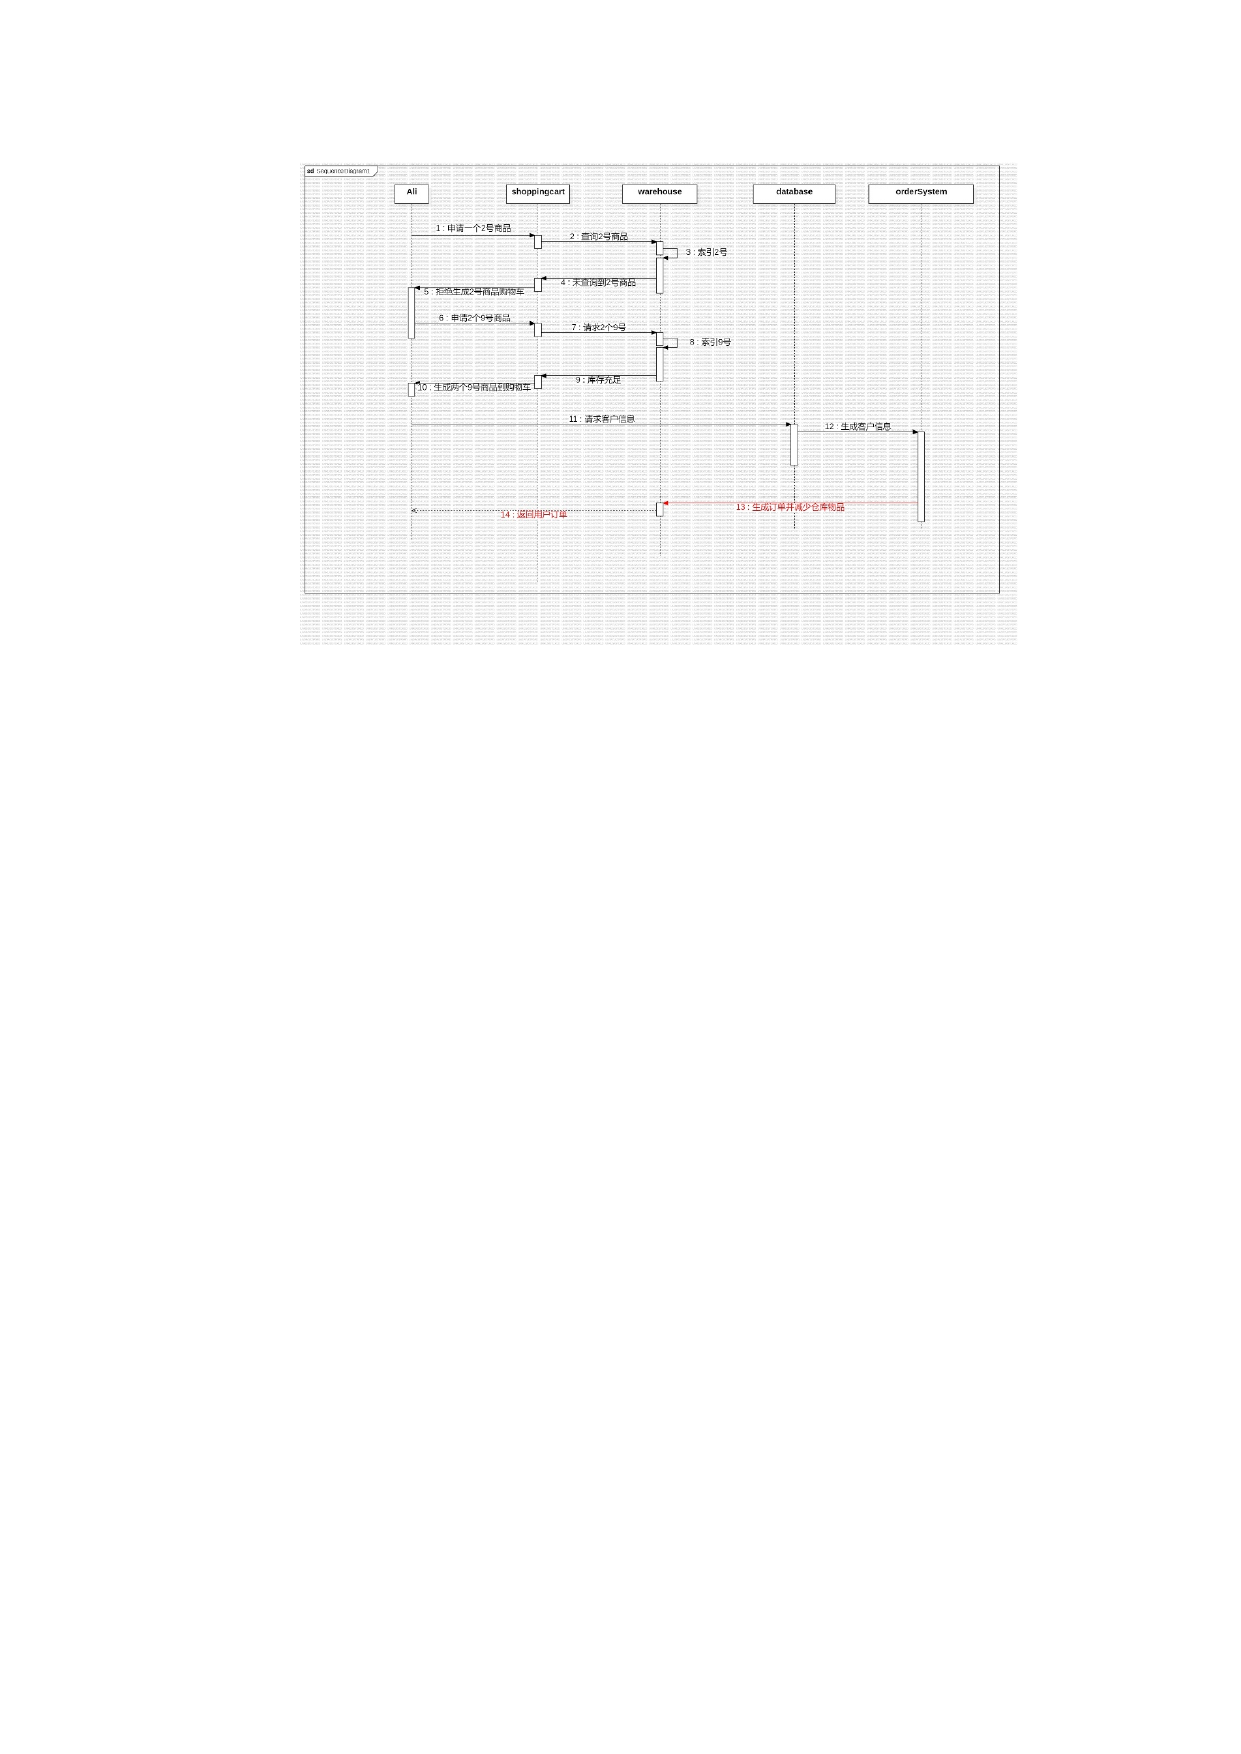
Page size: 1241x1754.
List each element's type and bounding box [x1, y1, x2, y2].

picture [300, 162, 1018, 645]
